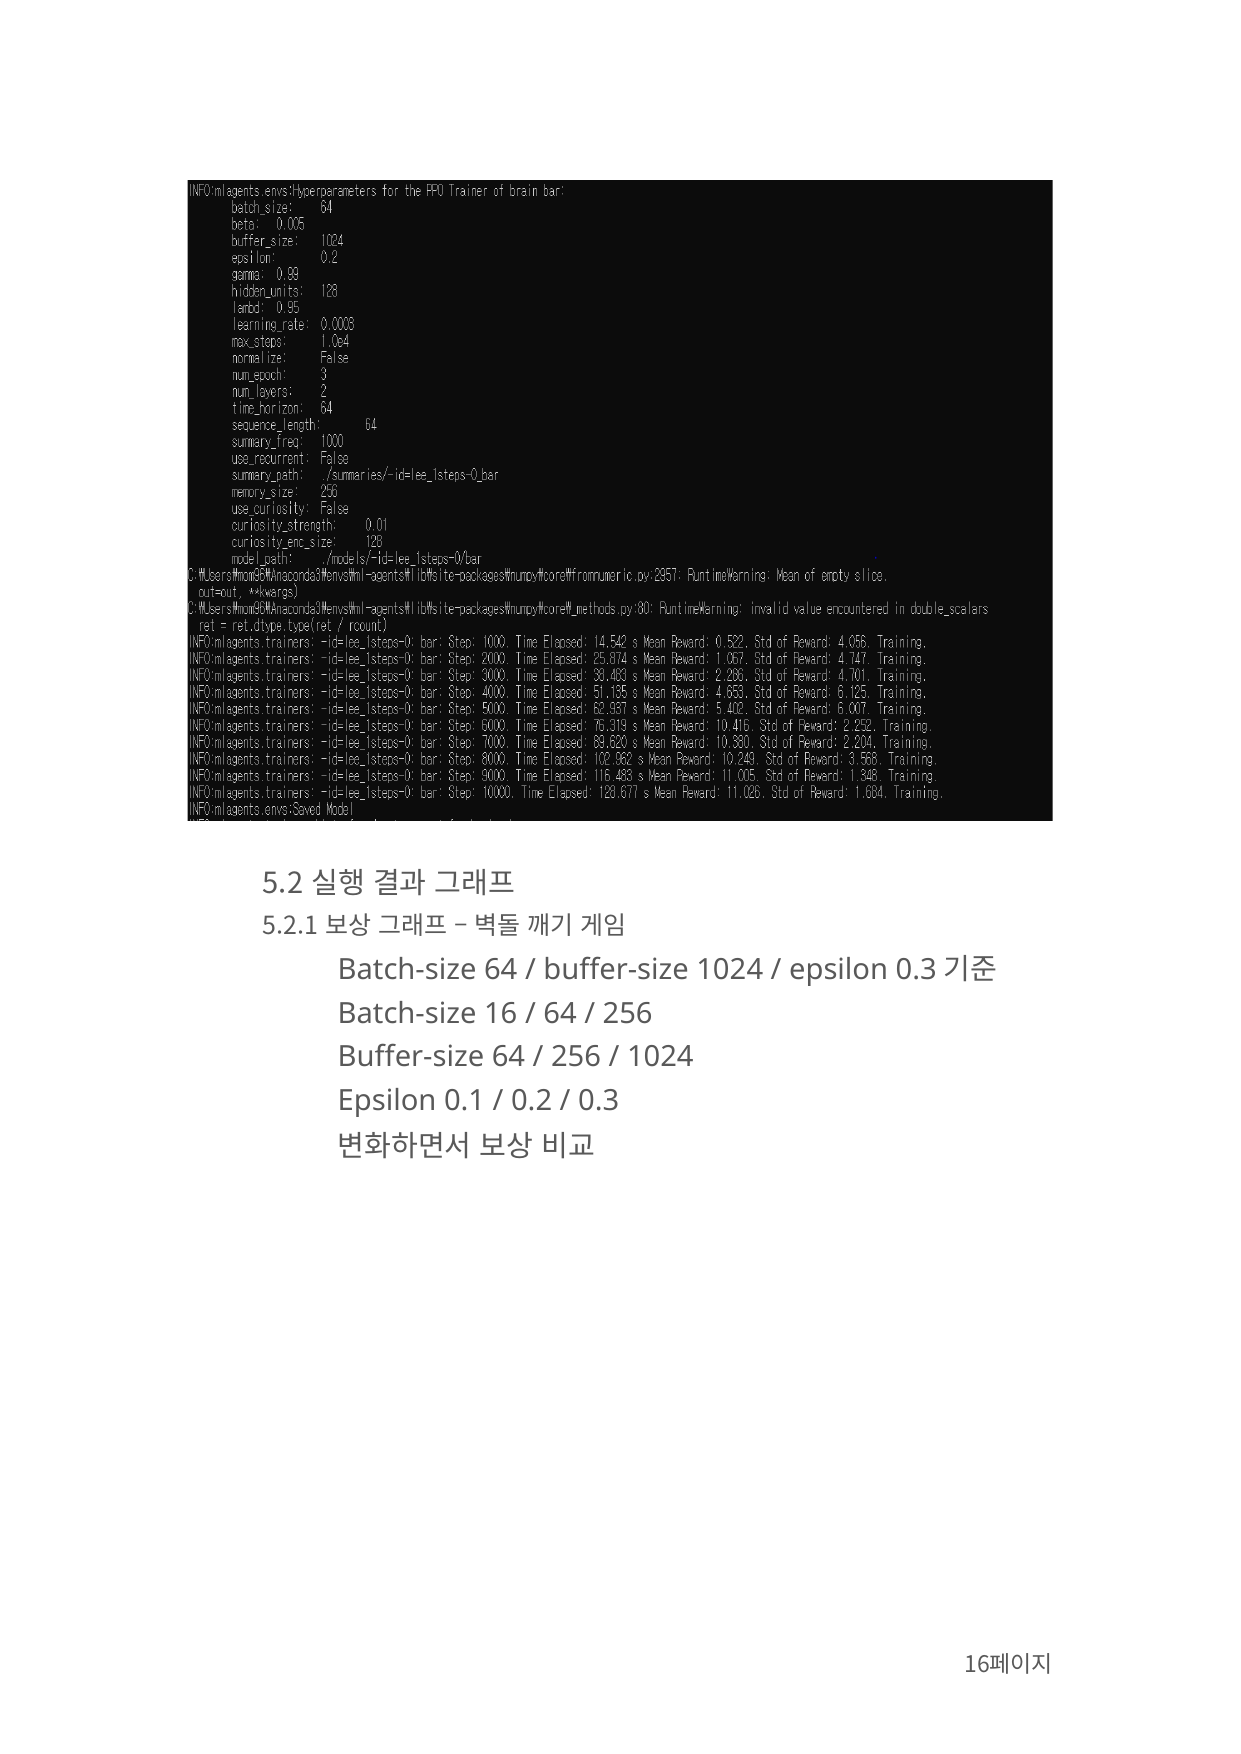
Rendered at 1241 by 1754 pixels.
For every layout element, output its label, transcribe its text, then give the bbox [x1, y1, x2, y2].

text Batch-size 64 / buffer-size 1024 / epsilon 0.3기준 [337, 945, 1053, 988]
text 5.2.1 보상 그래프 – 벽돌 깨기 게임 [187, 906, 1053, 942]
text Buffer-size 64 / 256 / 1024 [337, 1036, 1053, 1075]
text 변화하면서 보상 비교 [337, 1123, 1053, 1165]
text 5.2 실행 결과 그래프 [187, 859, 1053, 901]
text Epsilon 0.1 / 0.2 / 0.3 [337, 1079, 1053, 1119]
text Batch-size 16 / 64 / 256 [337, 992, 1053, 1032]
picture [187, 180, 1053, 821]
